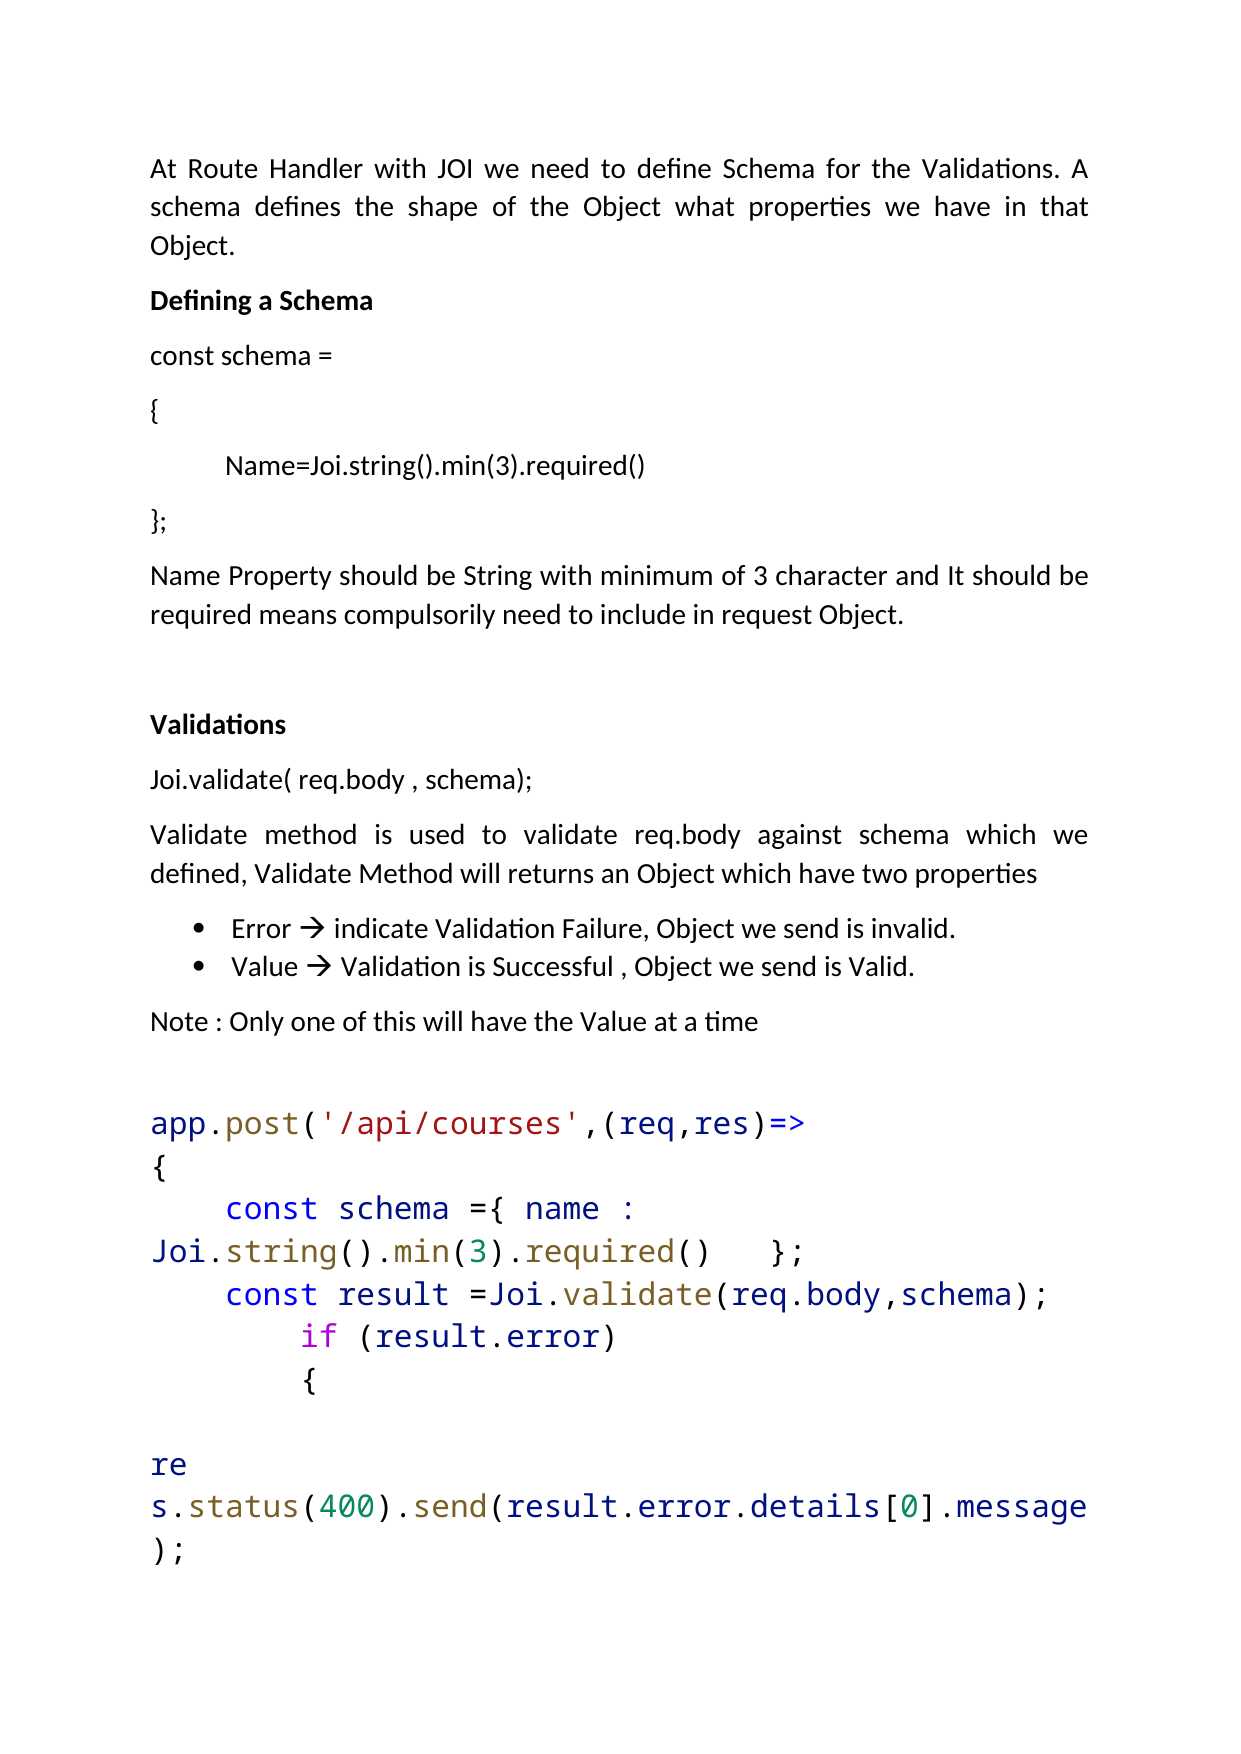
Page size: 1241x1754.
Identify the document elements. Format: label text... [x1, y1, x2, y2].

text res.status(400).send(result.error.details[0].message); [150, 1399, 1090, 1569]
list Error indicate Validation Failure, Object we send is invalid. [194, 910, 1090, 946]
text Name=Joi.string().min(3).required() [150, 447, 1090, 483]
text const result =Joi.validate(req.body,schema); [150, 1272, 1090, 1314]
text Validate method is used to validate req.body against schema which we defined, Validate Method will returns an Object which have two properties [150, 816, 1090, 890]
text }; [150, 502, 1090, 538]
text const schema ={ name : Joi.string().min(3).required() }; [150, 1186, 1090, 1272]
text if (result.error) [150, 1314, 1090, 1357]
text Note : Only one of this will have the Value at a time [150, 1003, 1090, 1039]
text { [150, 1144, 1090, 1186]
text Joi.validate( req.body , schema); [150, 761, 1090, 797]
text At Route Handler with JOI we need to define Schema for the Validations. A schema defines the shape of the Object what properties we have in that Object. [150, 150, 1090, 262]
text Defining a Schema [150, 282, 1090, 318]
text Validations [150, 706, 1090, 742]
list Value Validation is Successful , Object we send is Valid. [194, 948, 1090, 984]
text { [150, 1357, 1090, 1399]
text Name Property should be String with minimum of 3 character and It should be required means compulsorily need to include in request Object. [150, 557, 1090, 632]
text const schema = [150, 337, 1090, 373]
text app.post('/api/courses',(req,res)=> [150, 1101, 1090, 1144]
text { [150, 392, 1090, 428]
